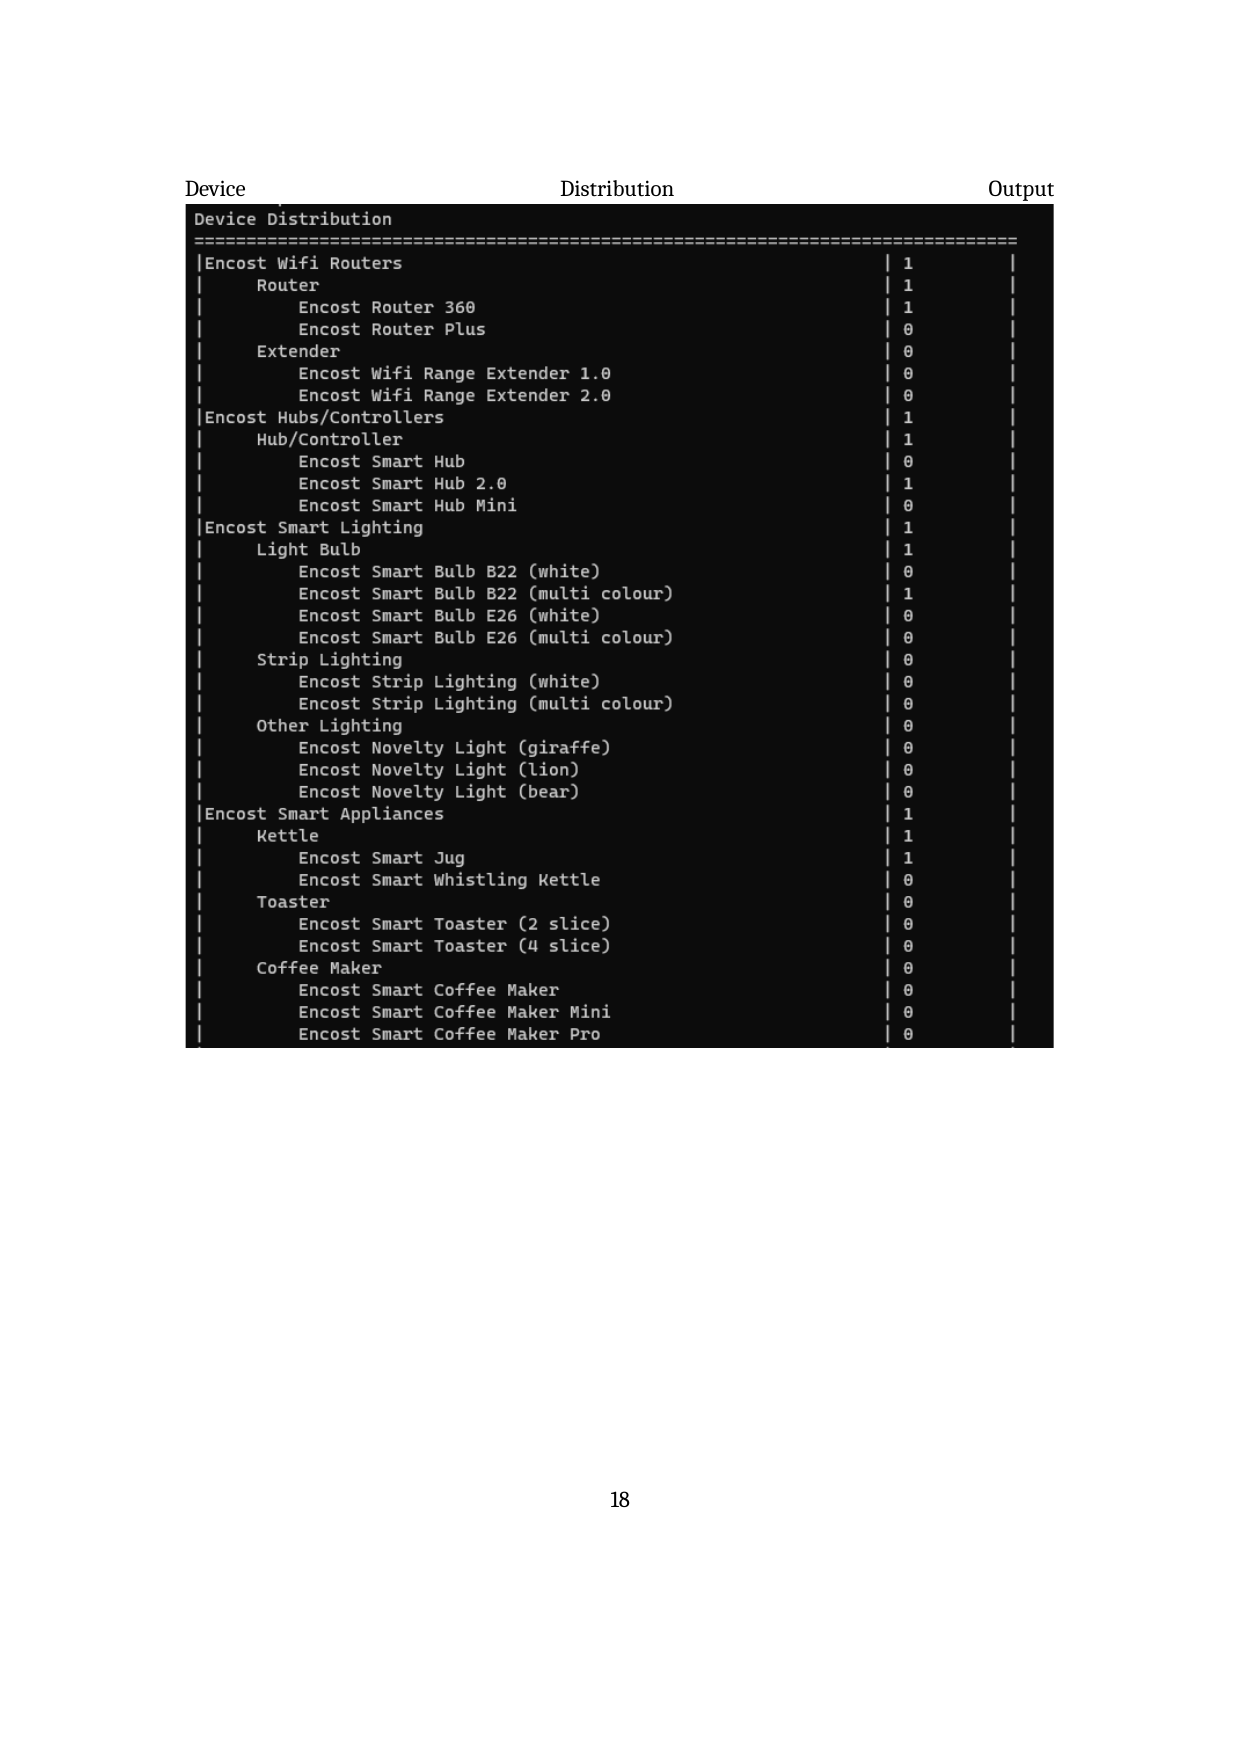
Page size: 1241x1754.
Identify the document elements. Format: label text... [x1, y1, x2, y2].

picture [185, 204, 1054, 1048]
